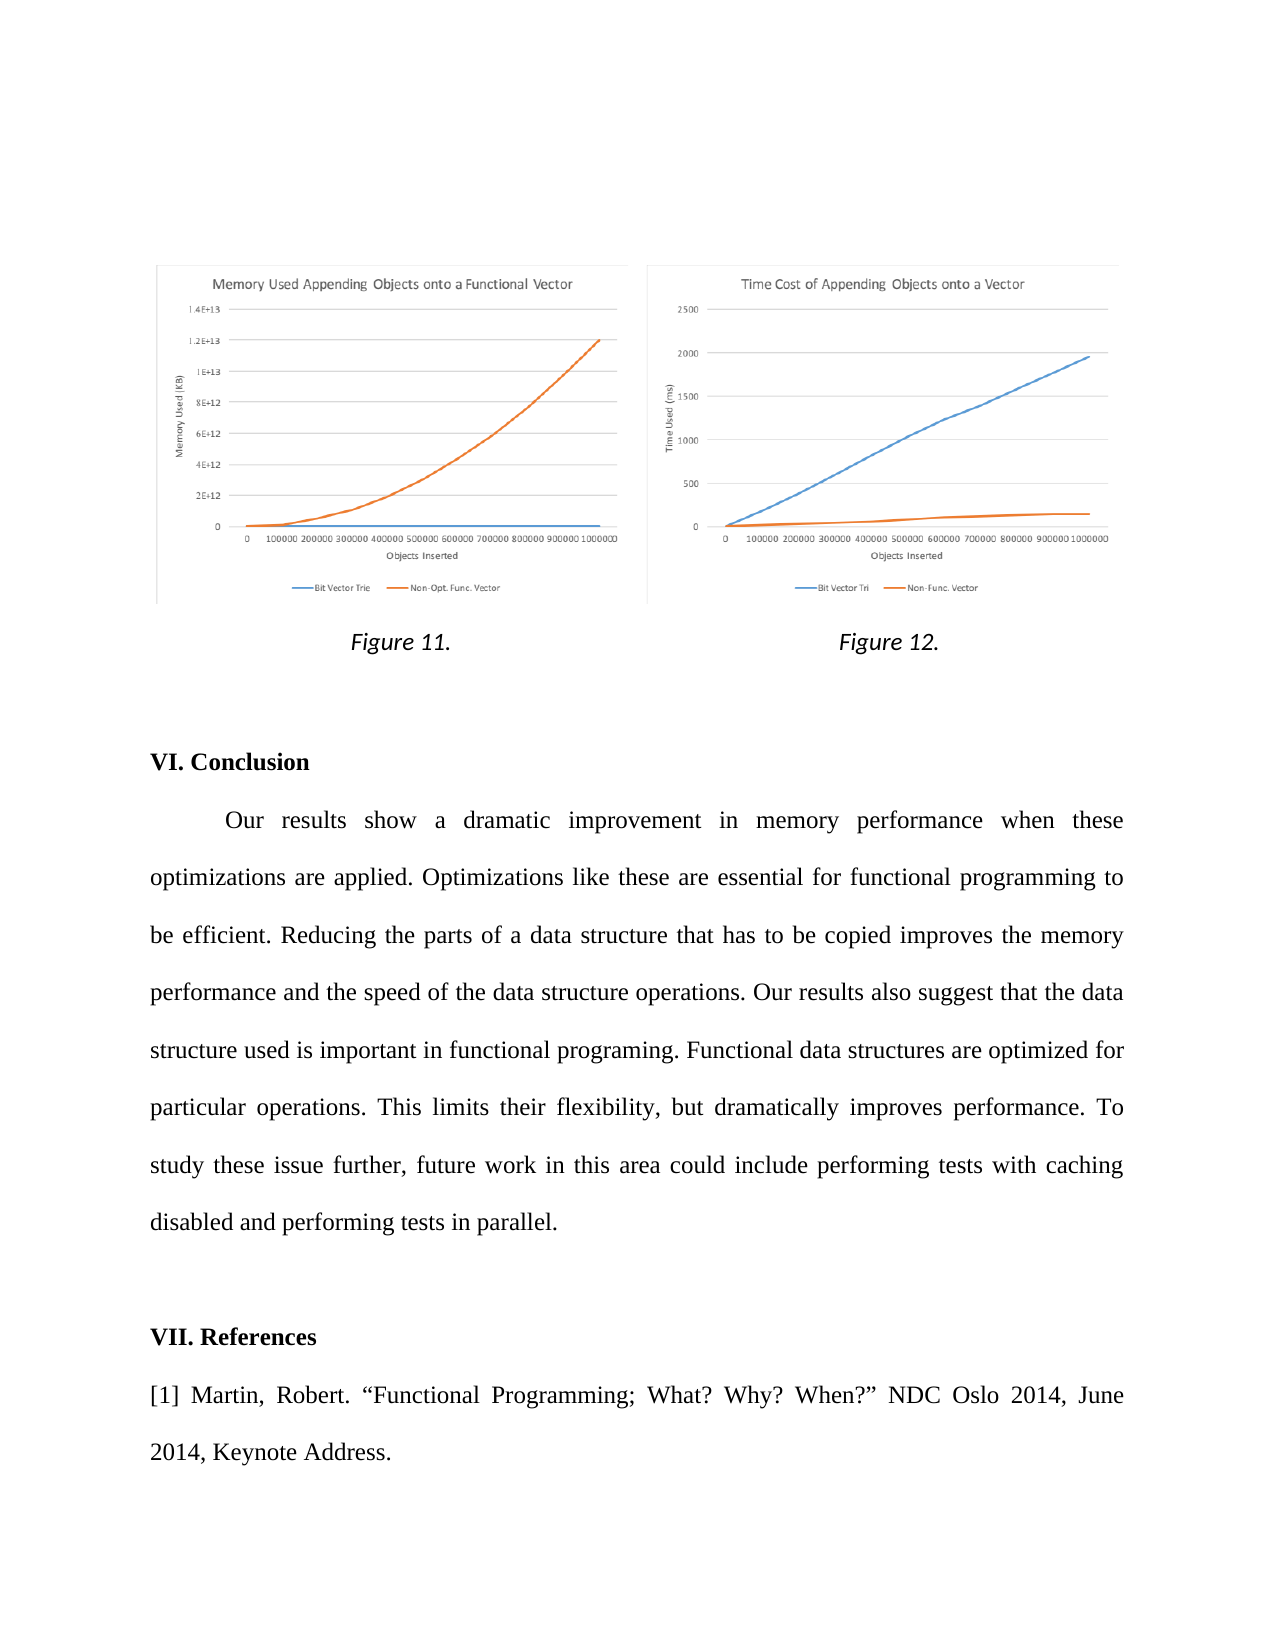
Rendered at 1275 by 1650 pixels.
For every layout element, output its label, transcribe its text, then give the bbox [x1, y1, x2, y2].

text Our results show a dramatic improvement in memory performance when these optimizations are applied. Optimizations like these are essential for functional programming to be efficient. Reducing the parts of a data structure that has to be copied improves the memory performance and the speed of the data structure operations. Our results also suggest that the data structure used is important in functional programing. Functional data structures are optimized for particular operations. This limits their flexibility, but dramatically improves performance. To study these issue further, future work in this area could include performing tests with caching disabled and performing tests in parallel. [150, 805, 1125, 1236]
text [1] Martin, Robert. “Functional Programming; What? Why? When?” NDC Oslo 2014, June 2014, Keynote Address. [150, 1380, 1125, 1466]
text VI. Conclusion [150, 747, 1125, 776]
text VII. References [150, 1322, 1125, 1351]
